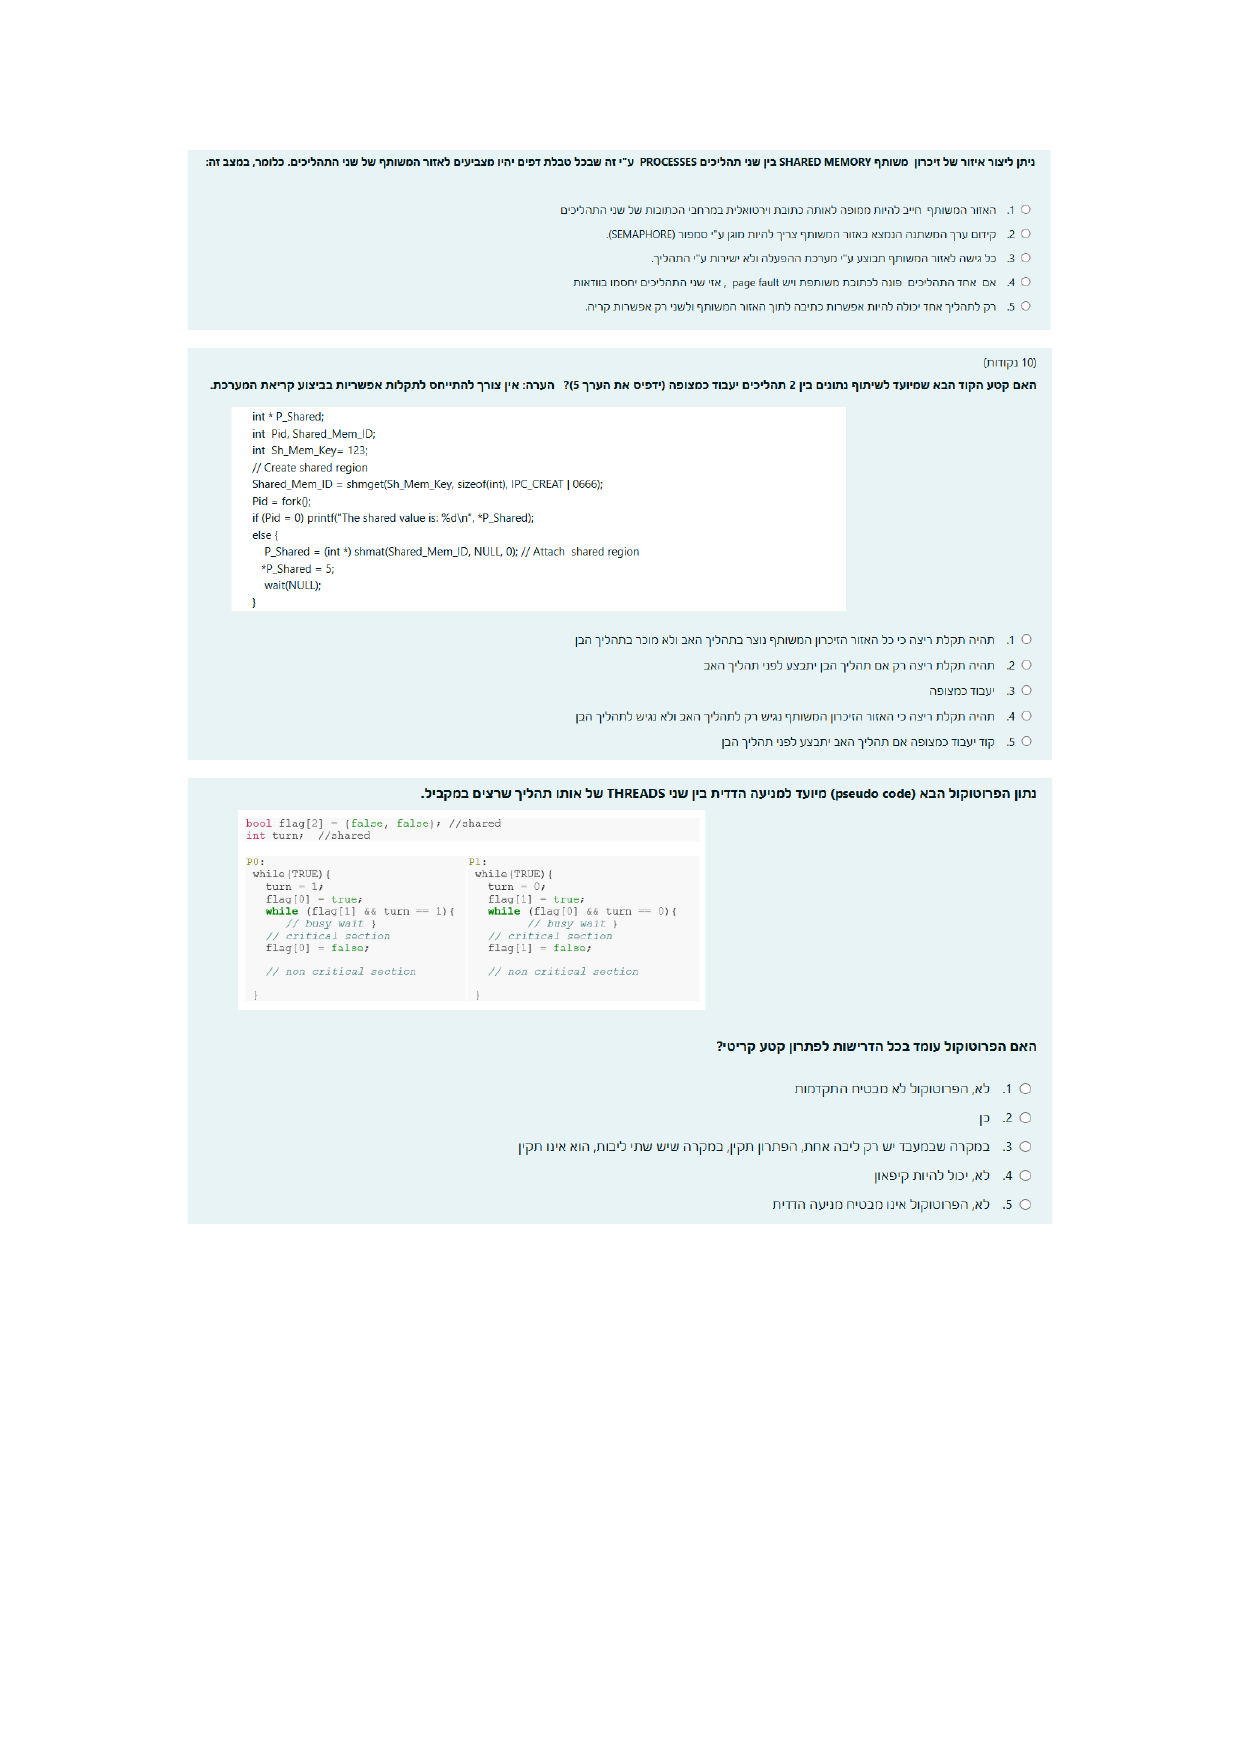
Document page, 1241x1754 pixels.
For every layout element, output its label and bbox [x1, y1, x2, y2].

picture [187, 150, 1053, 330]
picture [187, 348, 1053, 760]
picture [187, 778, 1053, 1224]
